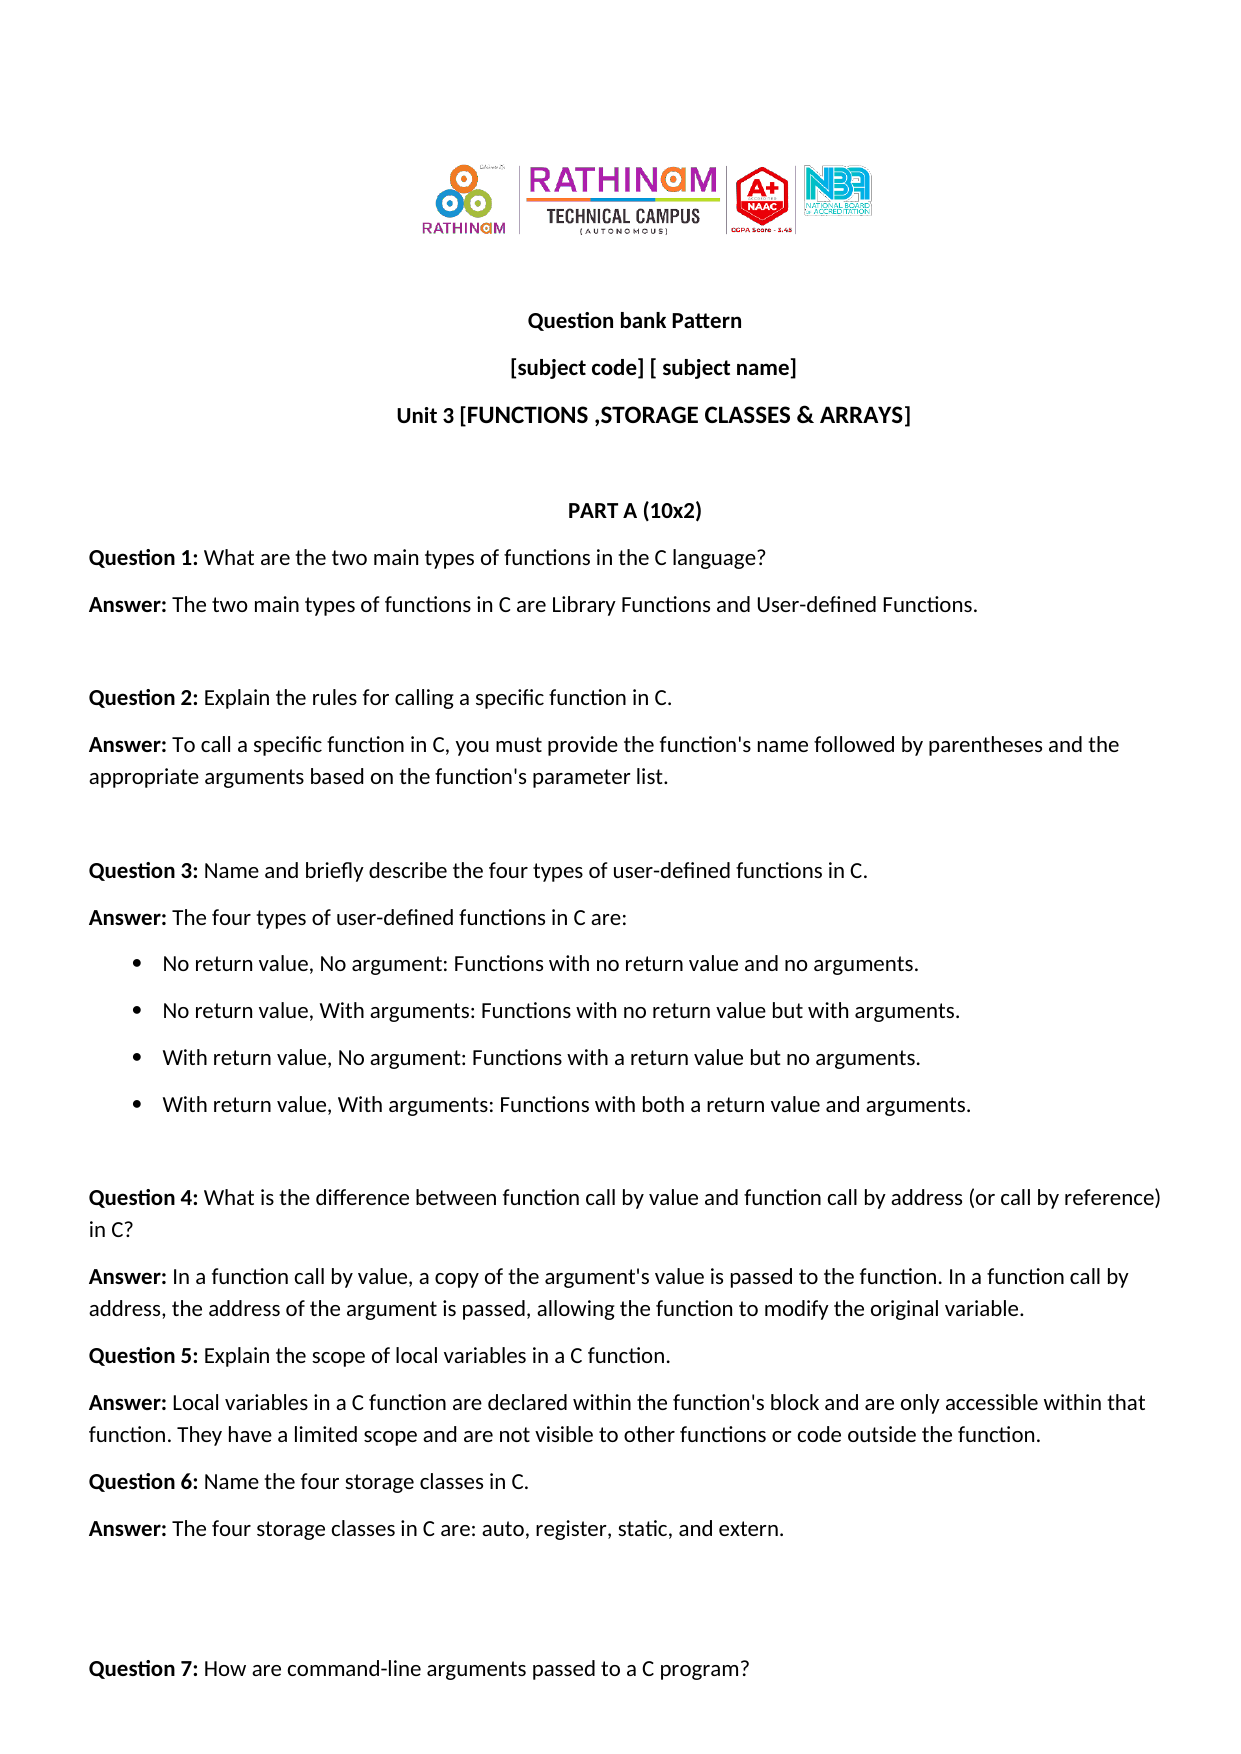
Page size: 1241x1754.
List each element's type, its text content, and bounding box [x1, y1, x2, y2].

text PART A (10x2) [89, 496, 1181, 524]
text Question 2: Explain the rules for calling a specific function in C. [89, 683, 1181, 711]
text Question 5: Explain the scope of local variables in a C function. [89, 1341, 1181, 1369]
text Answer: The two main types of functions in C are Library Functions and User-defined Functions. [89, 590, 1181, 618]
text Answer: The four types of user-defined functions in C are: [89, 903, 1181, 931]
list With return value, No argument: Functions with a return value but no arguments. [133, 1043, 1181, 1071]
list No return value, With arguments: Functions with no return value but with arguments. [133, 996, 1181, 1024]
list With return value, With arguments: Functions with both a return value and arguments. [133, 1090, 1181, 1118]
text Answer: In a function call by value, a copy of the argument's value is passed to the function. In a function call by address, the address of the argument is passed, allowing the function to modify the original variable. [89, 1262, 1181, 1322]
text Answer: Local variables in a C function are declared within the function's block and are only accessible within that function. They have a limited scope and are not visible to other functions or code outside the function. [89, 1388, 1181, 1448]
text Question 6: Name the four storage classes in C. [89, 1467, 1181, 1495]
text Answer: To call a specific function in C, you must provide the function's name followed by parentheses and the appropriate arguments based on the function's parameter list. [89, 730, 1181, 790]
text Question bank Pattern [89, 306, 1181, 334]
text Question 1: What are the two main types of functions in the C language? [89, 543, 1181, 571]
text Question 3: Name and briefly describe the four types of user-defined functions in C. [89, 856, 1181, 884]
text Question 7: How are command-line arguments passed to a C program? [89, 1654, 1181, 1682]
list No return value, No argument: Functions with no return value and no arguments. [133, 949, 1181, 977]
text [subject code] [ subject name] [126, 353, 1181, 381]
text Unit 3 [FUNCTIONS ,STORAGE CLASSES & ARRAYS] [126, 399, 1181, 430]
text Answer: The four storage classes in C are: auto, register, static, and extern. [89, 1514, 1181, 1542]
picture [399, 117, 908, 287]
text Question 4: What is the difference between function call by value and function call by address (or call by reference) in C? [89, 1183, 1181, 1243]
